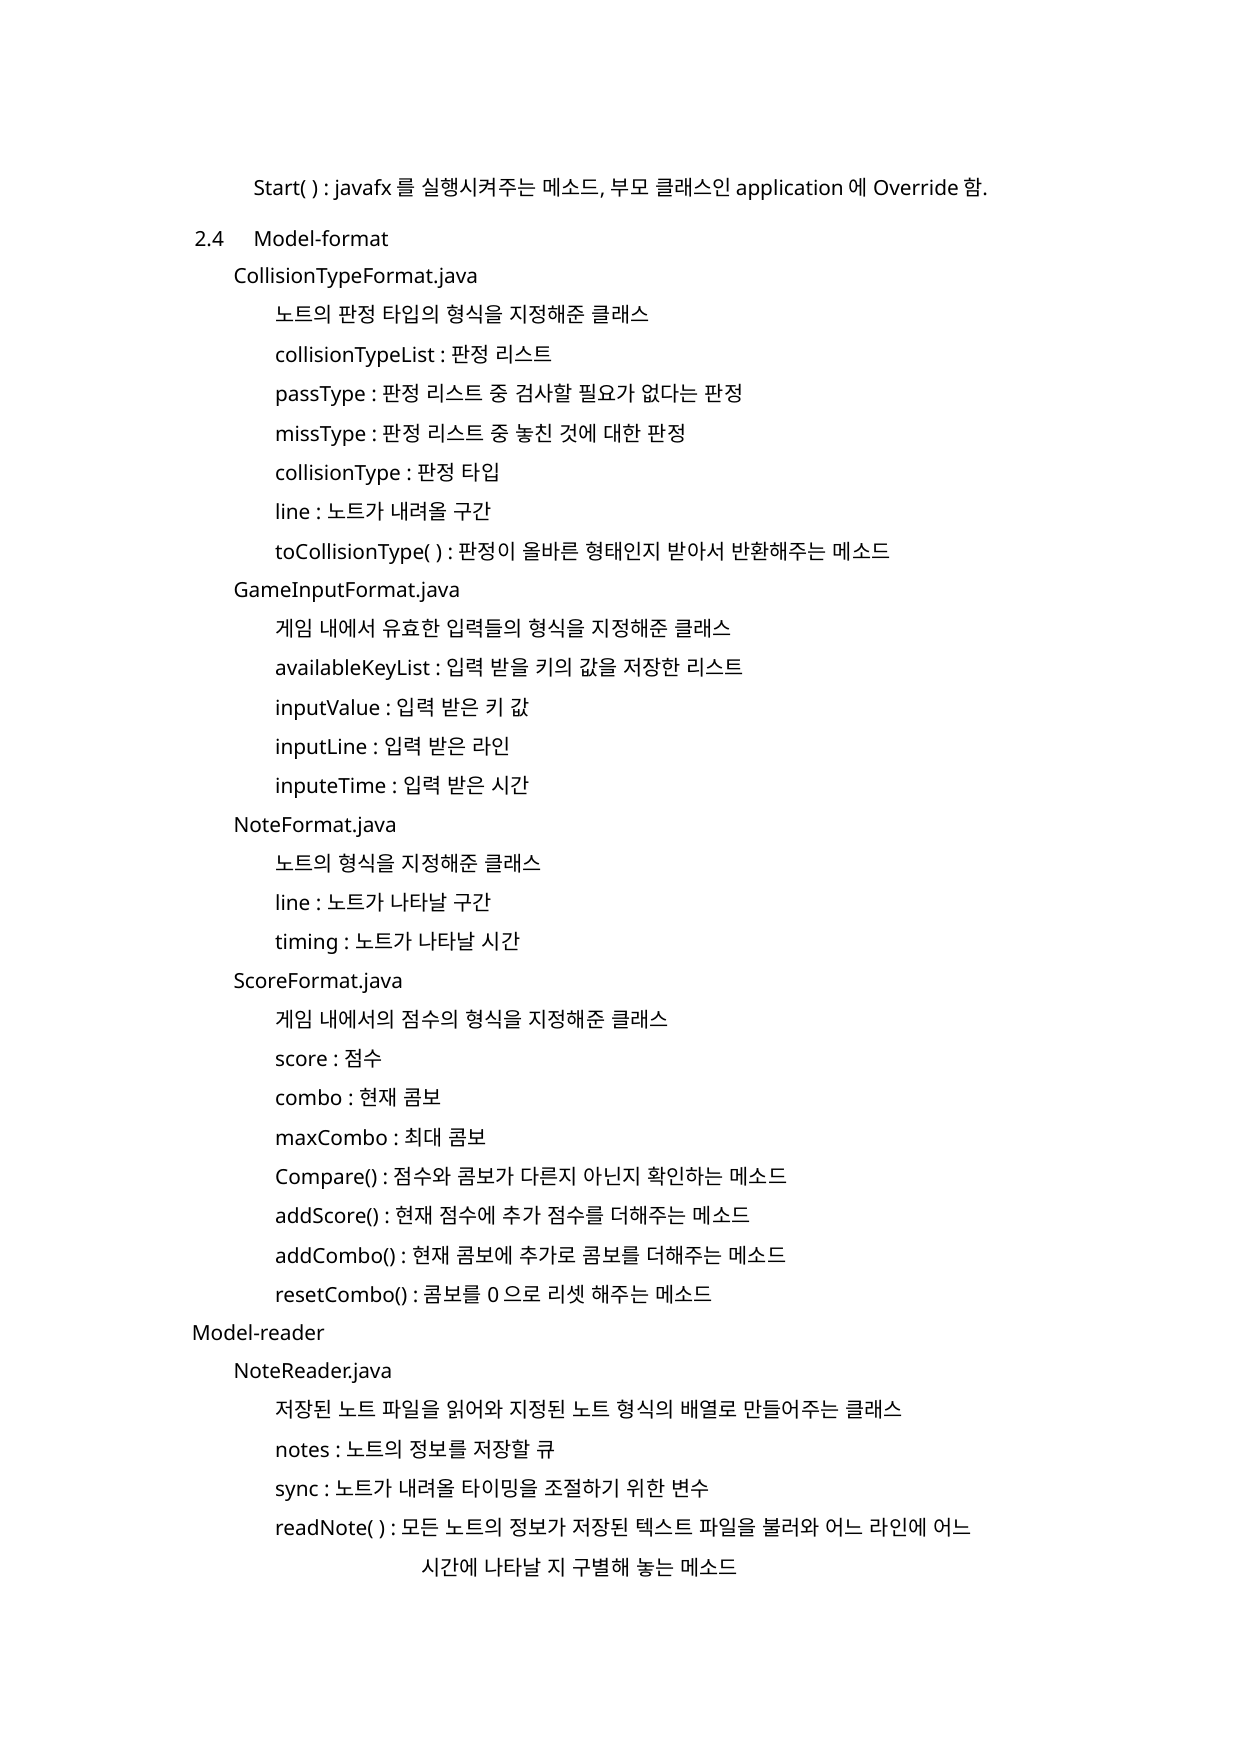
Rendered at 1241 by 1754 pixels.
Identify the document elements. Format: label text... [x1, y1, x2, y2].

list Start( ) : javafx를 실행시켜주는 메소드, 부모 클래스인application에 Override함. [253, 177, 1090, 200]
text timing : 노트가 나타날 시간 [233, 932, 1090, 954]
text addScore() : 현재 점수에 추가 점수를 더해주는 메소드 [233, 1206, 1090, 1228]
text inputValue : 입력 받은 키 값 [220, 697, 1090, 720]
text passType : 판정 리스트 중 검사할 필요가 없다는 판정 [233, 383, 1090, 406]
text inputLine : 입력 받은 라인 [220, 736, 1090, 759]
text 시간에 나타날 지 구별해 놓는 메소드 [317, 1557, 1090, 1580]
text 노트의 형식을 지정해준 클래스 [233, 853, 1090, 876]
text readNote( ) : 모든 노트의 정보가 저장된 텍스트 파일을 불러와 어느 라인에 어느 [275, 1518, 1090, 1540]
text line : 노트가 나타날 구간 [233, 892, 1090, 915]
text 저장된 노트 파일을 읽어와 지정된 노트 형식의 배열로 만들어주는 클래스 [233, 1400, 1090, 1422]
text inputeTime : 입력 받은 시간 [220, 776, 1090, 798]
text CollisionTypeFormat.java [192, 267, 1090, 288]
text combo : 현재 콤보 [233, 1088, 1090, 1110]
text 게임 내에서 유효한 입력들의 형식을 지정해준 클래스 [220, 618, 1090, 641]
text collisionTypeList : 판정 리스트 [233, 344, 1090, 367]
text maxCombo : 최대 콤보 [233, 1127, 1090, 1150]
text collisionType : 판정 타입 [233, 462, 1090, 485]
text GameInputFormat.java [179, 580, 1090, 602]
text resetCombo() : 콤보를 0으로 리셋 해주는 메소드 [233, 1284, 1090, 1307]
text 게임 내에서의 점수의 형식을 지정해준 클래스 [233, 1009, 1090, 1032]
text missType : 판정 리스트 중 놓친 것에 대한 판정 [233, 423, 1090, 446]
text line : 노트가 내려올 구간 [233, 502, 1090, 524]
text sync : 노트가 내려올 타이밍을 조절하기 위한 변수 [233, 1478, 1090, 1501]
text Compare() : 점수와 콤보가 다른지 아닌지 확인하는 메소드 [233, 1166, 1090, 1189]
text 노트의 판정 타입의 형식을 지정해준 클래스 [233, 305, 1090, 327]
text score : 점수 [233, 1048, 1090, 1071]
text notes : 노트의 정보를 저장할 큐 [233, 1439, 1090, 1462]
text toCollisionType( ) : 판정이 올바른 형태인지 받아서 반환해주는 메소드 [233, 541, 1090, 564]
text Model-reader [150, 1324, 1090, 1345]
list Model-format [194, 229, 1090, 250]
text addCombo() : 현재 콤보에 추가로 콤보를 더해주는 메소드 [233, 1245, 1090, 1268]
text NoteReader.java [192, 1362, 1090, 1383]
text NoteFormat.java [192, 815, 1090, 836]
text ScoreFormat.java [192, 971, 1090, 992]
text availableKeyList : 입력 받을 키의 값을 저장한 리스트 [220, 658, 1090, 680]
